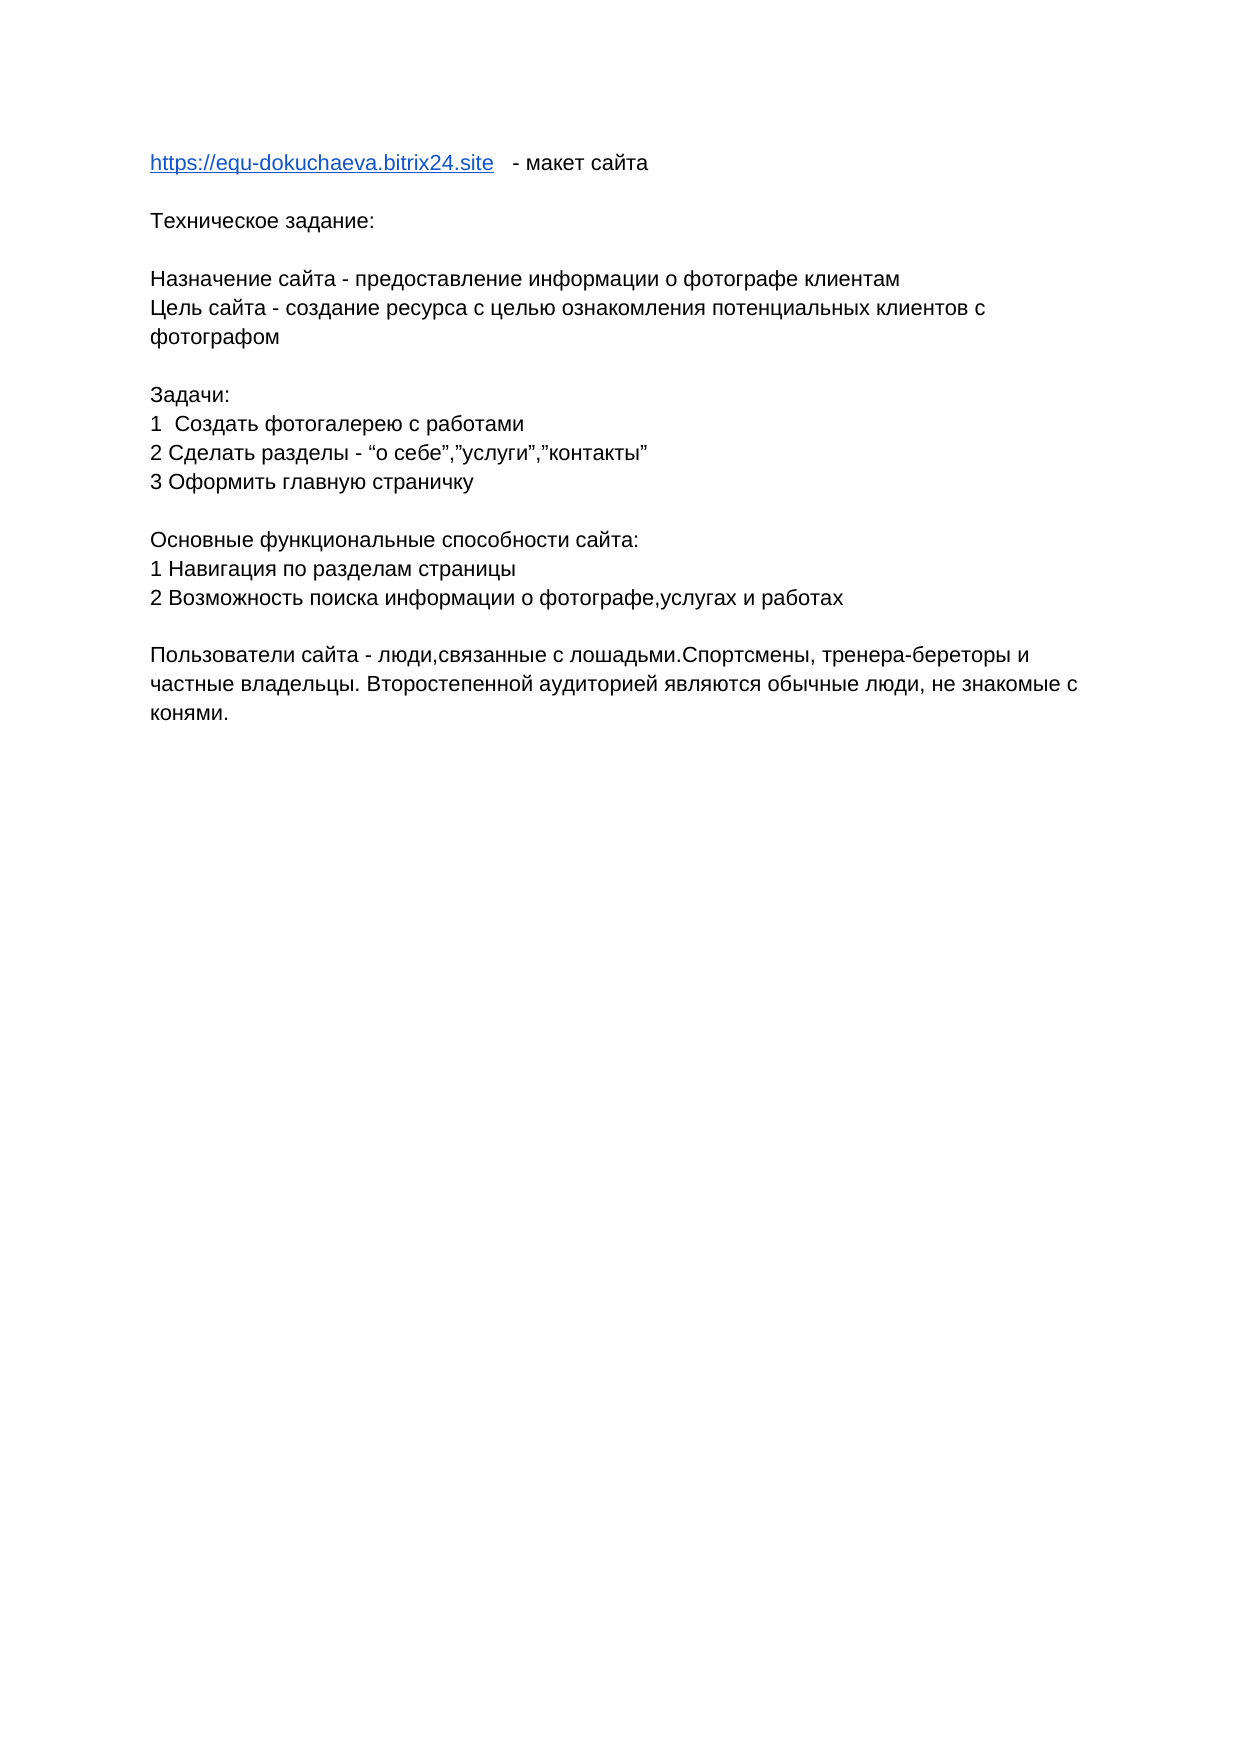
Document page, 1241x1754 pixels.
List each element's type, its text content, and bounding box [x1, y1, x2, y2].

text Основные функциональные способности сайта: [150, 526, 1090, 552]
text Техническое задание: [150, 208, 1090, 233]
text Задачи: [150, 382, 1090, 407]
text 1 Создать фотогалерею с работами [150, 411, 1090, 436]
text 2 Сделать разделы - “о себе”,”услуги”,”контакты” [150, 439, 1090, 465]
text 2 Возможность поиска информации о фотографе,услугах и работах [150, 584, 1090, 609]
text https://equ-dokuchaeva.bitrix24.site - макет сайта [150, 150, 1090, 175]
text Пользователи сайта - люди,связанные с лошадьми.Спортсмены, тренера-береторы и частные владельцы. Второстепенной аудиторией являются обычные люди, не знакомые с конями. [150, 642, 1090, 725]
text 3 Оформить главную страничку [150, 468, 1090, 494]
text Назначение сайта - предоставление информации о фотографе клиентам [150, 266, 1090, 291]
text Цель сайта - создание ресурса с целью ознакомления потенциальных клиентов с фотографом [150, 295, 1090, 349]
text 1 Навигация по разделам страницы [150, 555, 1090, 581]
